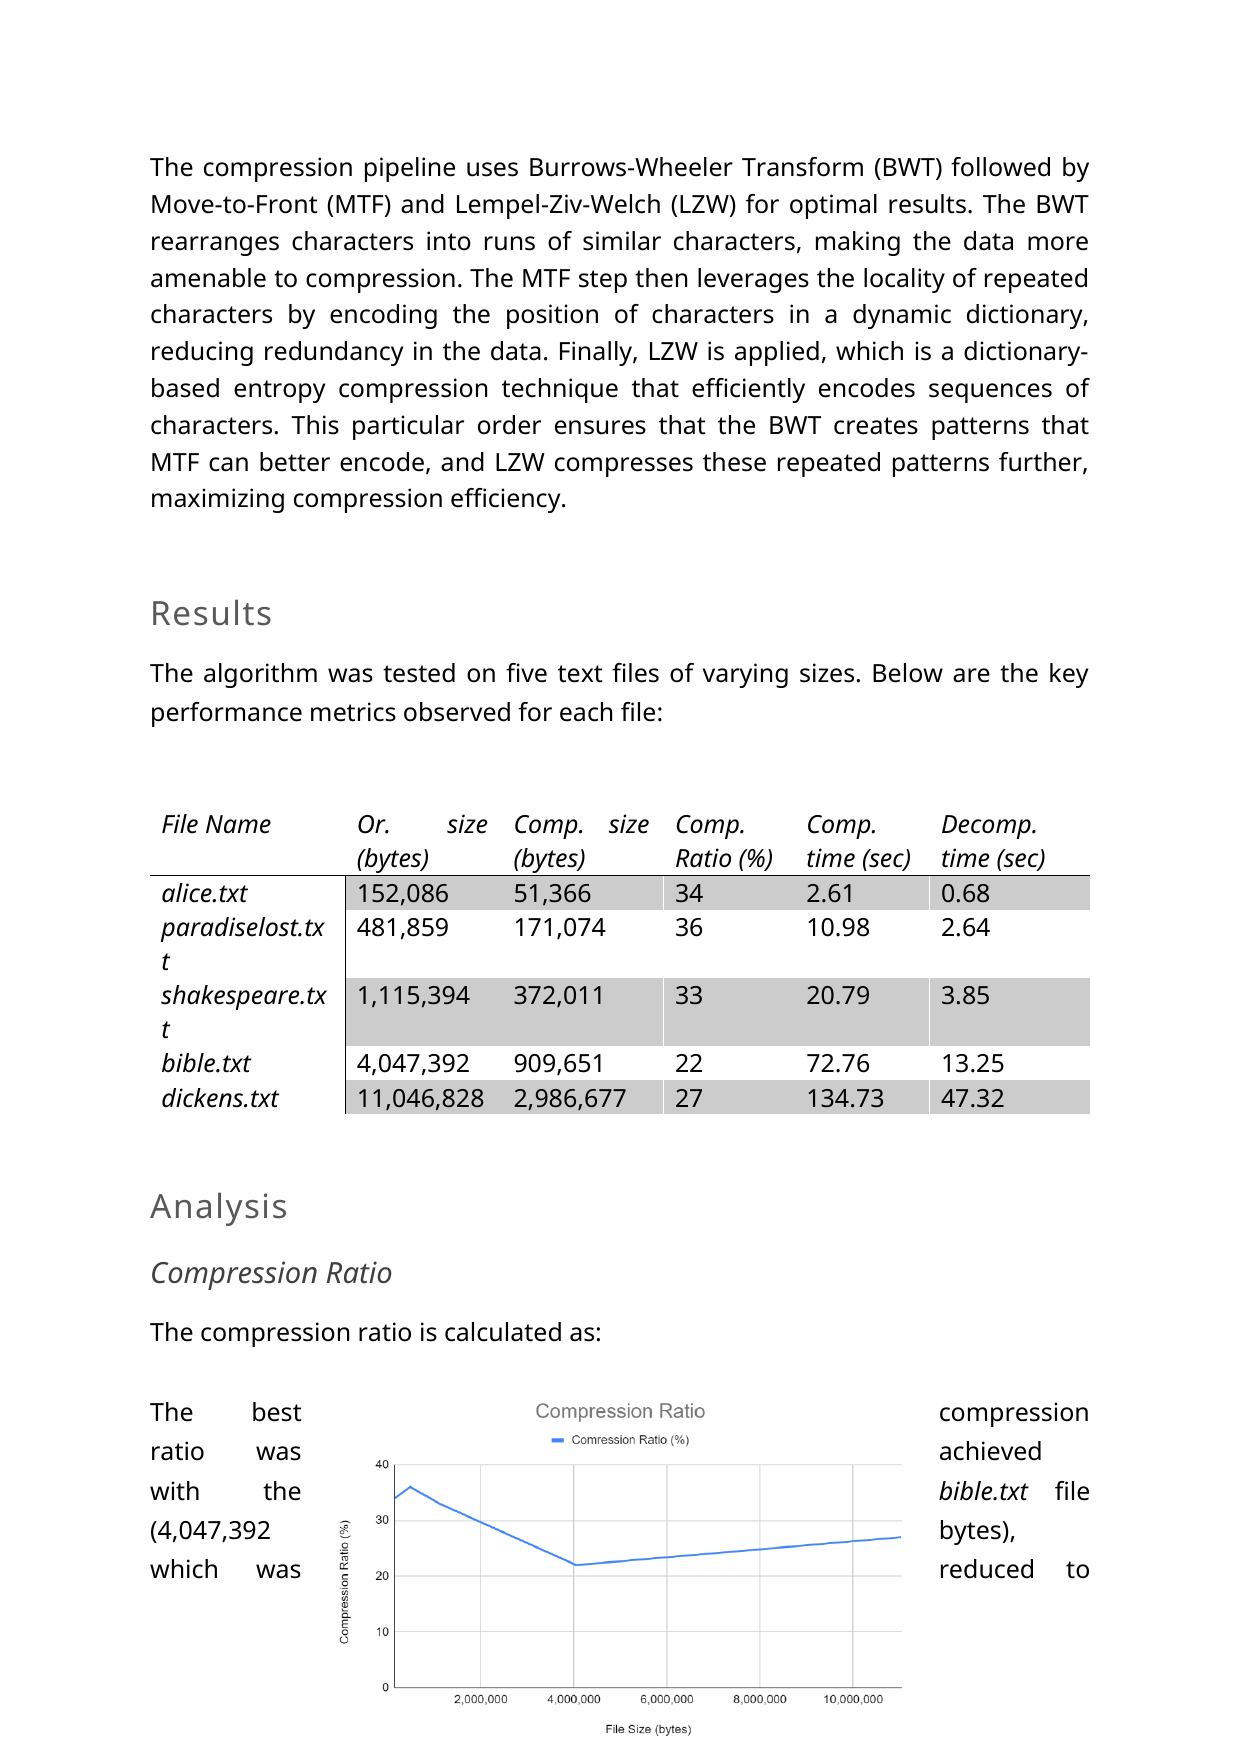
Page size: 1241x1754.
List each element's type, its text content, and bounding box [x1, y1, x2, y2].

table_cell 2.61 [795, 876, 929, 910]
table_cell 10.98 [795, 910, 929, 978]
table_cell 11,046,828 [346, 1080, 502, 1114]
text The compression ratio is calculated as: [150, 1314, 1090, 1348]
table_cell 0.68 [930, 876, 1090, 910]
table_cell 152,086 [346, 876, 502, 910]
table_cell 36 [664, 910, 795, 978]
table_cell 909,651 [502, 1046, 663, 1080]
table_cell 34 [664, 876, 795, 910]
table_cell alice.txt [150, 876, 345, 910]
table_cell 22 [664, 1046, 795, 1080]
picture [320, 1383, 920, 1754]
table_cell shakespeare.txt [150, 978, 345, 1046]
table_cell 4,047,392 [346, 1046, 502, 1080]
text Compression Ratio [150, 1252, 1090, 1292]
table_cell 481,859 [346, 910, 502, 978]
table_cell 72.76 [795, 1046, 929, 1080]
table_header File Name [150, 807, 345, 875]
table_header Decomp. time (sec) [930, 807, 1090, 875]
table_cell 1,115,394 [346, 978, 502, 1046]
table_cell 2,986,677 [502, 1080, 663, 1114]
table_header Or. size (bytes) [345, 807, 502, 875]
table_cell bible.txt [150, 1046, 345, 1080]
table_cell 2.64 [930, 910, 1090, 978]
table_cell 51,366 [502, 876, 663, 910]
table_cell 13.25 [930, 1046, 1090, 1080]
table_cell 47.32 [930, 1080, 1090, 1114]
table_header Comp. time (sec) [795, 807, 929, 875]
subtitle Results [150, 590, 1090, 636]
table_header Comp. Ratio (%) [664, 807, 795, 875]
table_cell 27 [664, 1080, 795, 1114]
table_cell dickens.txt [150, 1080, 345, 1114]
text The compression pipeline uses Burrows-Wheeler Transform (BWT) followed by Move-to-Front (MTF) and Lempel-Ziv-Welch (LZW) for optimal results. The BWT rearranges characters into runs of similar characters, making the data more amenable to compression. The MTF step then leverages the locality of repeated characters by encoding the position of characters in a dynamic dictionary, reducing redundancy in the data. Finally, LZW is applied, which is a dictionary-based entropy compression technique that efficiently encodes sequences of characters. This particular order ensures that the BWT creates patterns that MTF can better encode, and LZW compresses these repeated patterns further, maximizing compression efficiency. [150, 150, 1090, 515]
table_cell 171,074 [502, 910, 663, 978]
table_cell 372,011 [502, 978, 663, 1046]
table_cell 20.79 [795, 978, 929, 1046]
text The algorithm was tested on five text files of varying sizes. Below are the key performance metrics observed for each file: [150, 656, 1090, 729]
table_cell paradiselost.txt [150, 910, 345, 978]
table_cell 134.73 [795, 1080, 929, 1114]
text Analysis [150, 1183, 1090, 1228]
table_cell 33 [664, 978, 795, 1046]
table_cell 3.85 [930, 978, 1090, 1046]
table_header Comp. size (bytes) [502, 807, 663, 875]
